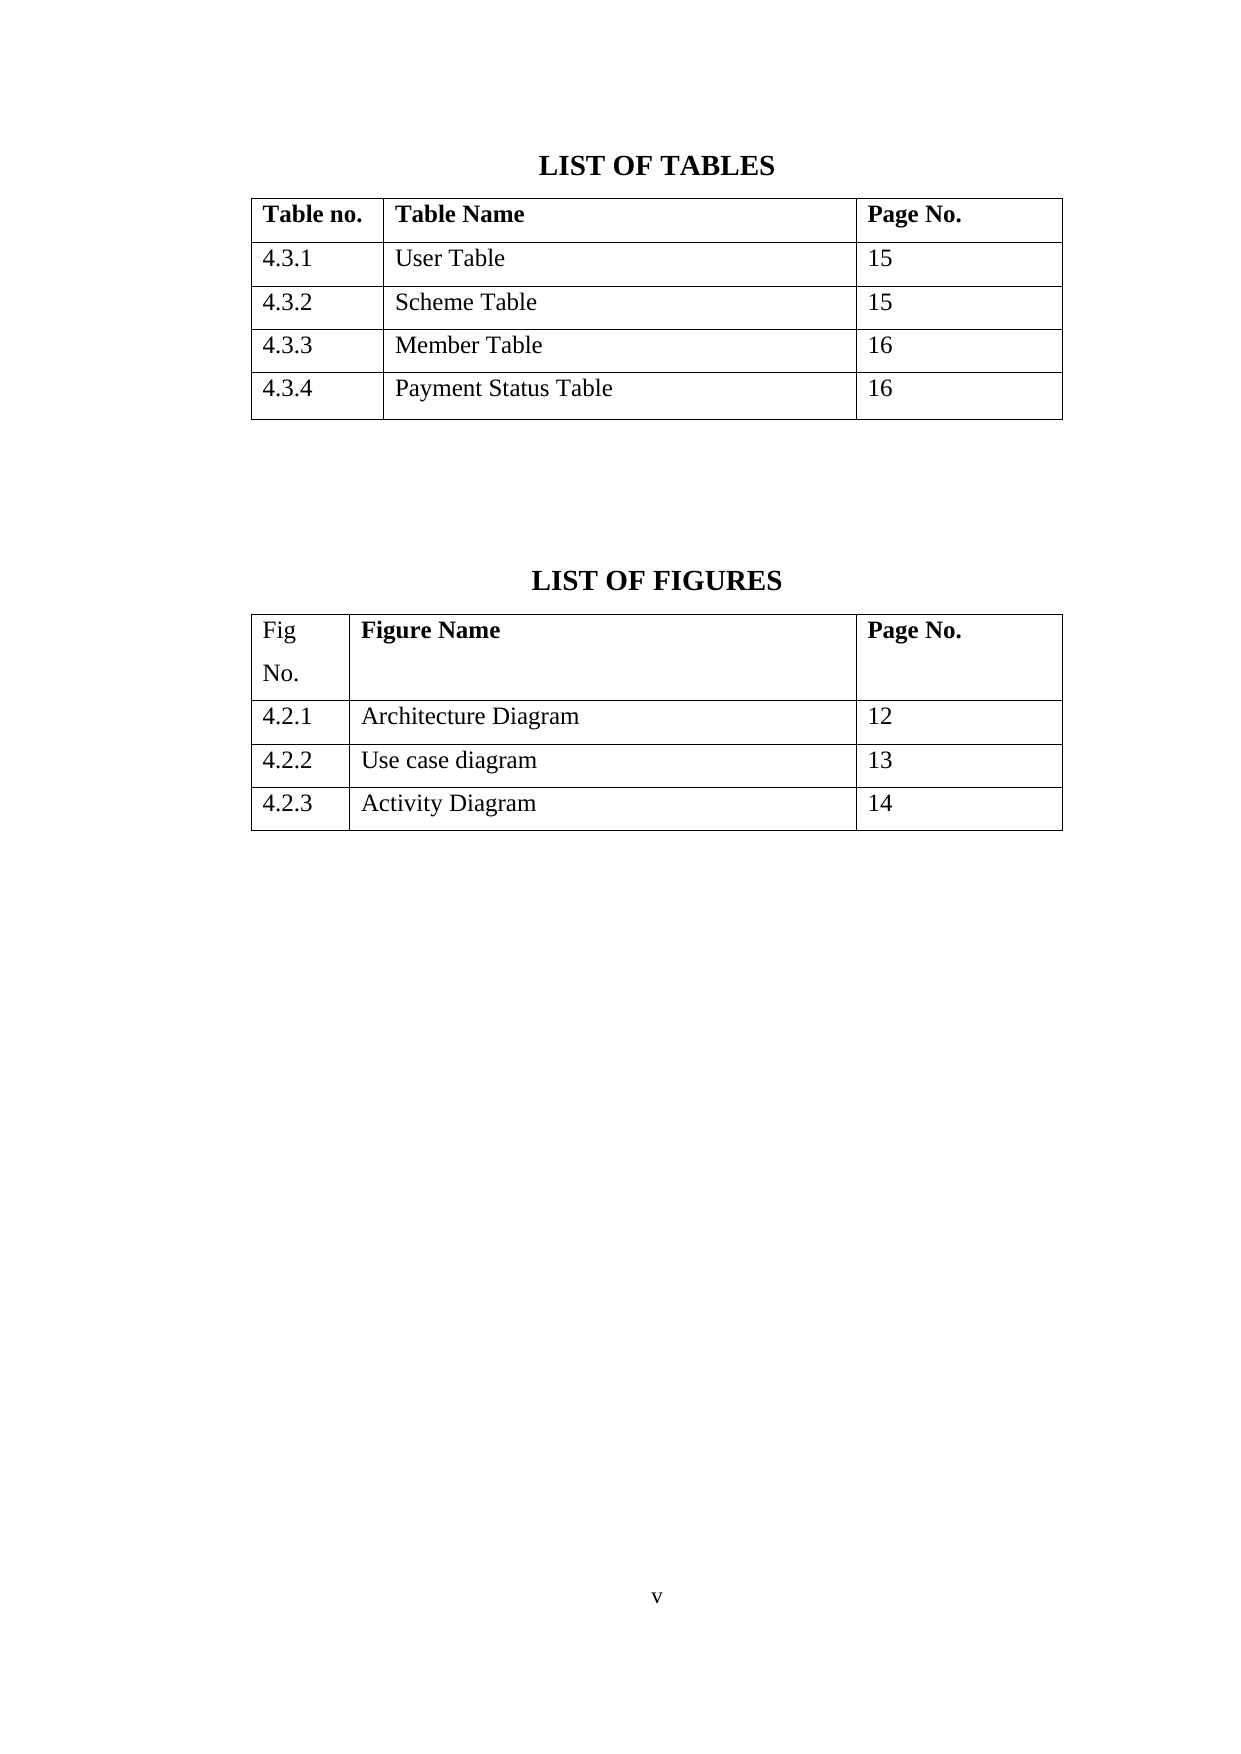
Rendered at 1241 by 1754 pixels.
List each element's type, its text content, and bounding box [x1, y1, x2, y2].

table_cell Use case diagram [350, 745, 856, 787]
table_header Table Name [384, 199, 856, 242]
table_cell 4.3.4 [252, 373, 383, 419]
table_cell 15 [857, 287, 1062, 329]
table_cell 13 [857, 745, 1062, 787]
table_cell User Table [384, 243, 856, 286]
text LIST OF TABLES [221, 148, 1092, 181]
table_cell 12 [857, 701, 1062, 744]
table_cell 4.3.1 [252, 243, 383, 286]
table_cell 4.2.3 [252, 788, 349, 830]
table_header Table no. [252, 199, 383, 242]
table_header Page No. [857, 615, 1062, 700]
table_cell 14 [857, 788, 1062, 830]
table_cell 4.3.2 [252, 287, 383, 329]
table_header Page No. [857, 199, 1062, 242]
table_cell Architecture Diagram [350, 701, 856, 744]
table_cell Scheme Table [384, 287, 856, 329]
table_header Fig No. [252, 615, 349, 700]
text LIST OF FIGURES [221, 563, 1092, 597]
table_cell 15 [857, 243, 1062, 286]
table_cell 4.2.1 [252, 701, 349, 744]
table_cell Activity Diagram [350, 788, 856, 830]
table_cell 16 [857, 373, 1062, 419]
table_cell 4.3.3 [252, 330, 383, 372]
table_cell Member Table [384, 330, 856, 372]
table_cell Payment Status Table [384, 373, 856, 419]
table_cell 4.2.2 [252, 745, 349, 787]
table_header Figure Name [350, 615, 856, 700]
table_cell 16 [857, 330, 1062, 372]
